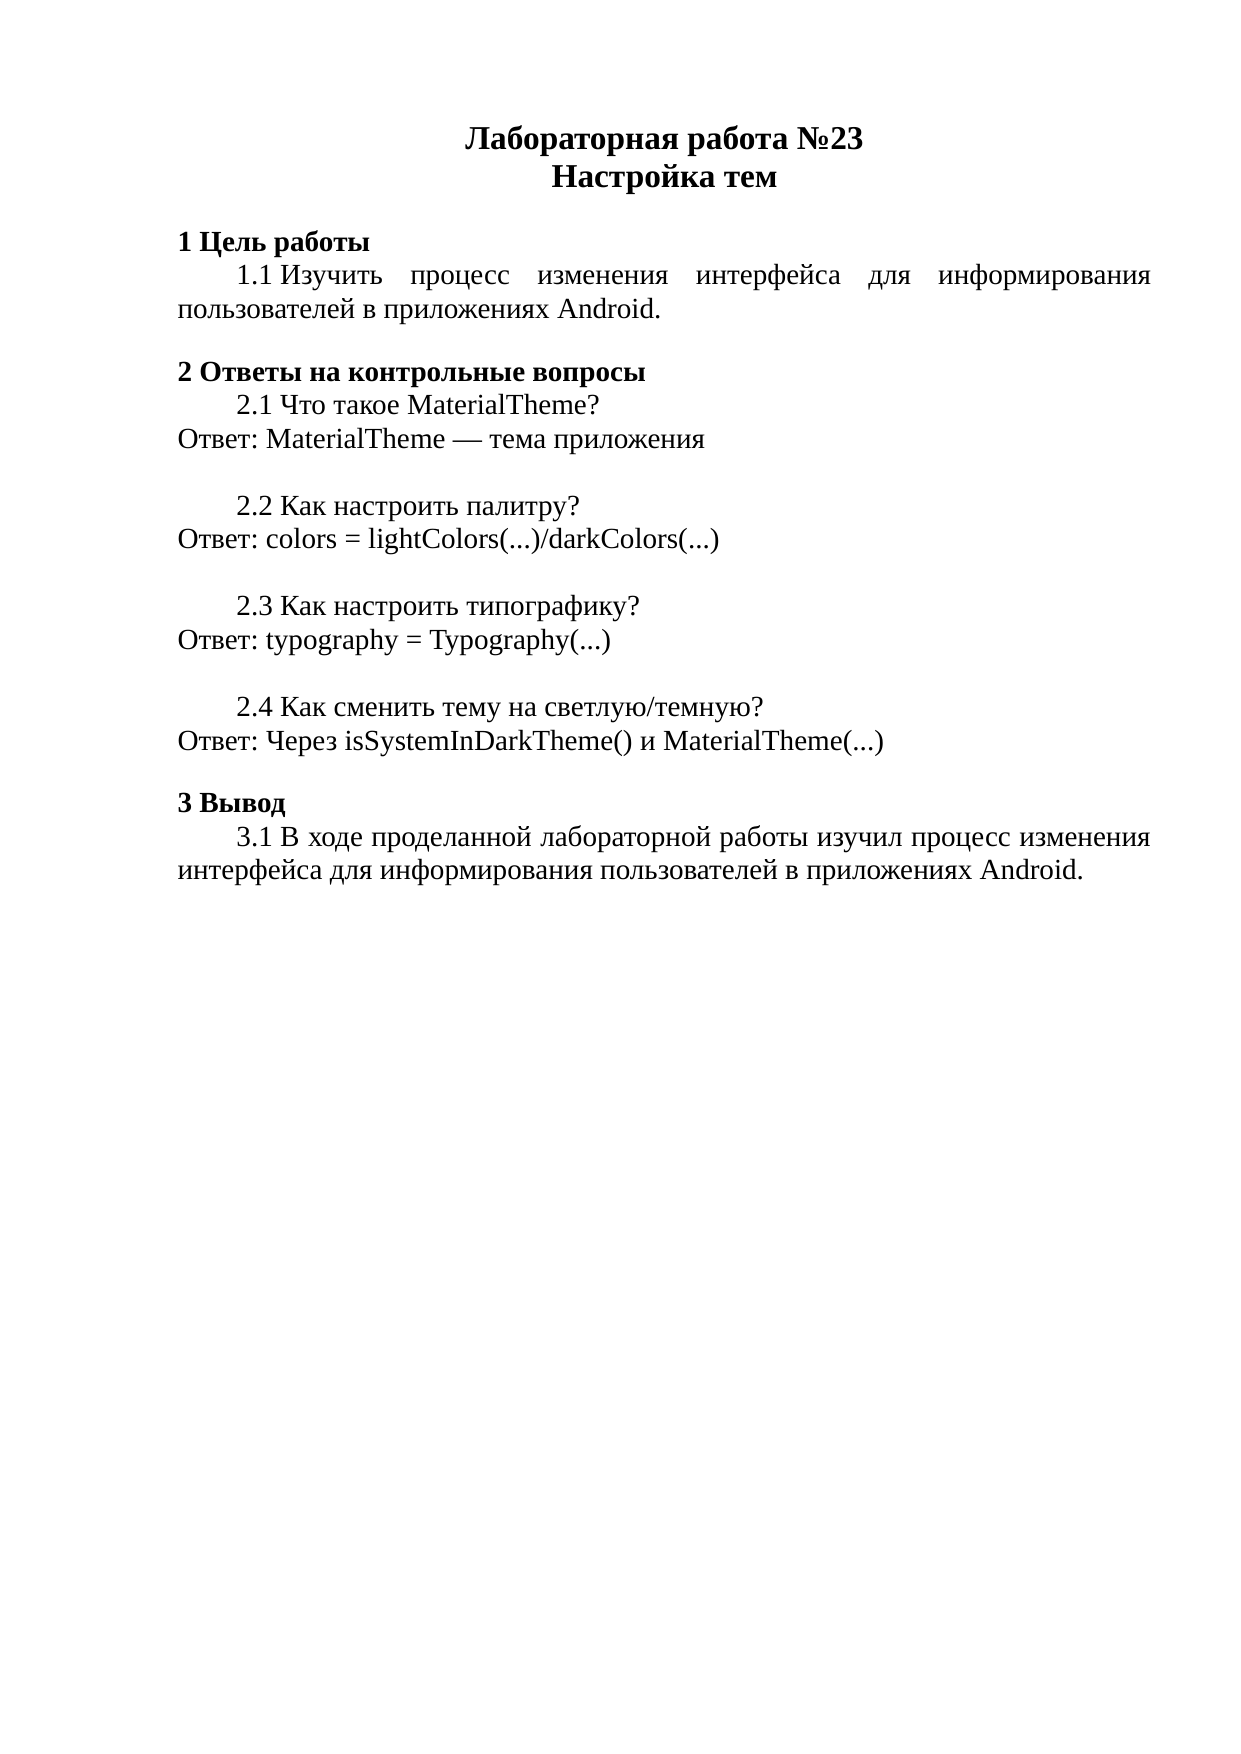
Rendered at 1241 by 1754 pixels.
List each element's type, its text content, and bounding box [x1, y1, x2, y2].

text Ответ: MaterialTheme — тема приложения [177, 421, 1152, 454]
list Как сменить тему на светлую/темную? [177, 689, 1152, 723]
text Ответ: colors = lightColors(...)/darkColors(...) [177, 521, 1152, 555]
list Цель работы [177, 224, 1152, 257]
list Изучить процесс изменения интерфейса для информирования пользователей в приложениях Android. [177, 257, 1152, 324]
list Ответы на контрольные вопросы [177, 354, 1152, 387]
text Ответ: Через isSystemInDarkTheme() и MaterialTheme(...) [177, 723, 1152, 756]
text Ответ: typography = Typography(...) [177, 622, 1152, 656]
list Что такое MaterialTheme? [177, 387, 1152, 421]
list Как настроить типографику? [177, 588, 1152, 622]
list Как настроить палитру? [177, 488, 1152, 521]
list Вывод [177, 785, 1152, 819]
subtitle Лабораторная работа №23 Настройка тем [177, 118, 1152, 195]
list В ходе проделанной лабораторной работы изучил процесс изменения интерфейса для информирования пользователей в приложениях Android. [177, 819, 1152, 886]
